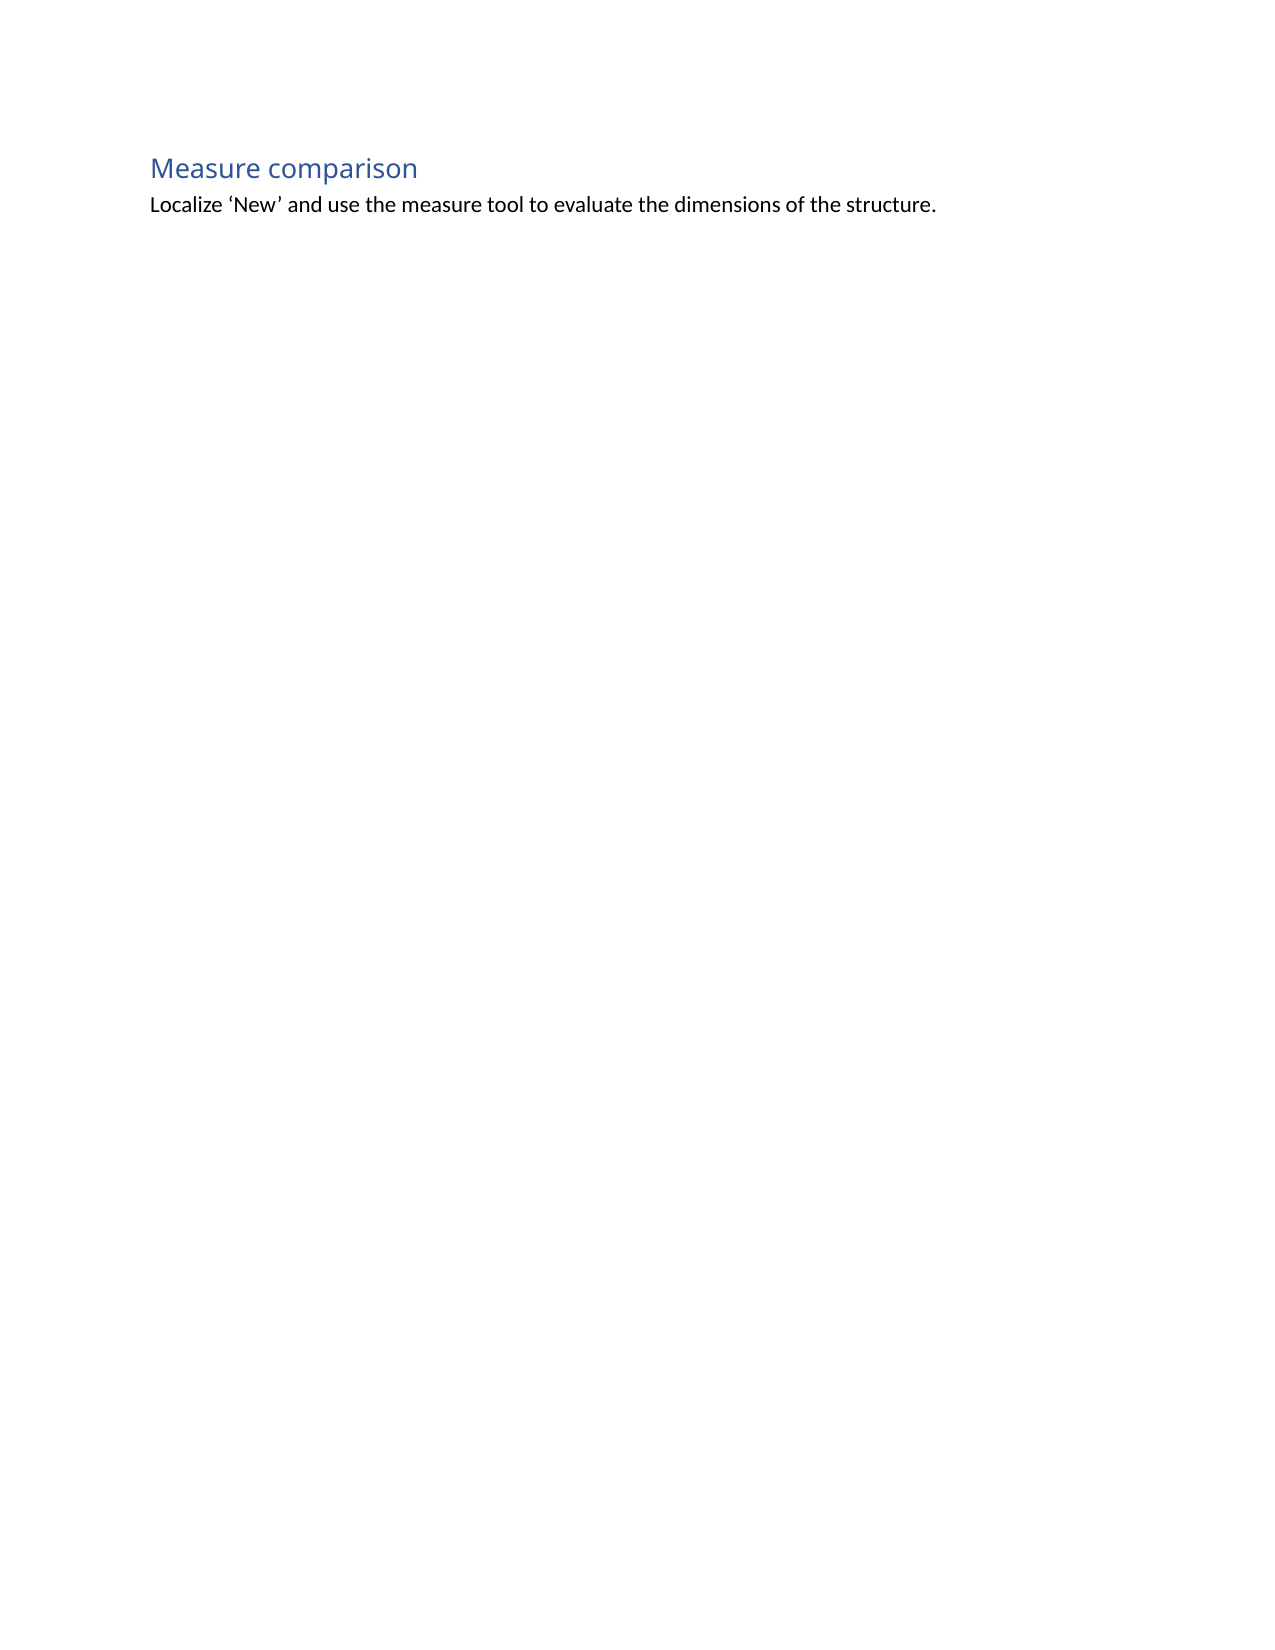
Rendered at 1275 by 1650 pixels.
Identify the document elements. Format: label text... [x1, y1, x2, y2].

text Localize ‘New’ and use the measure tool to evaluate the dimensions of the structure. [150, 190, 1125, 218]
subtitle Measure comparison [150, 150, 1125, 187]
